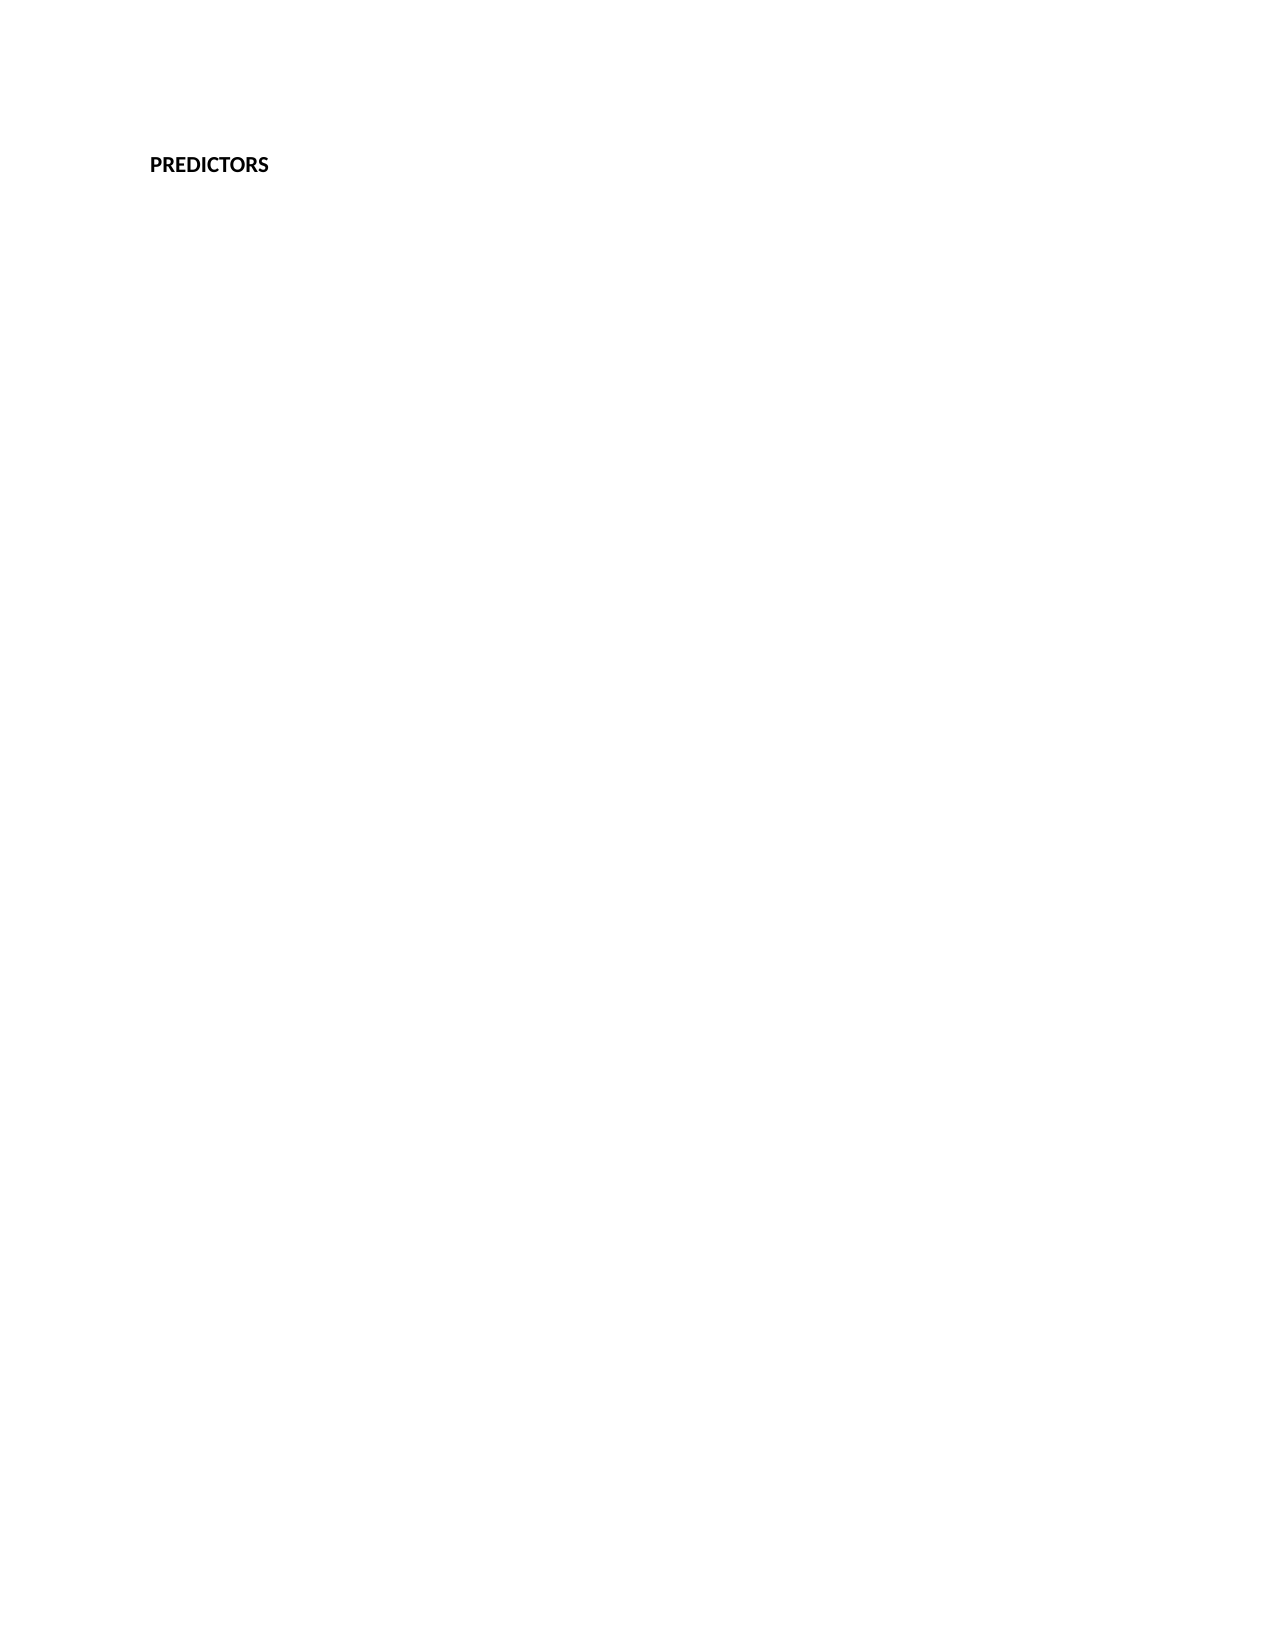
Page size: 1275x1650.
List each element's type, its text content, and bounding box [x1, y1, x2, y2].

text PREDICTORS [150, 150, 1125, 178]
